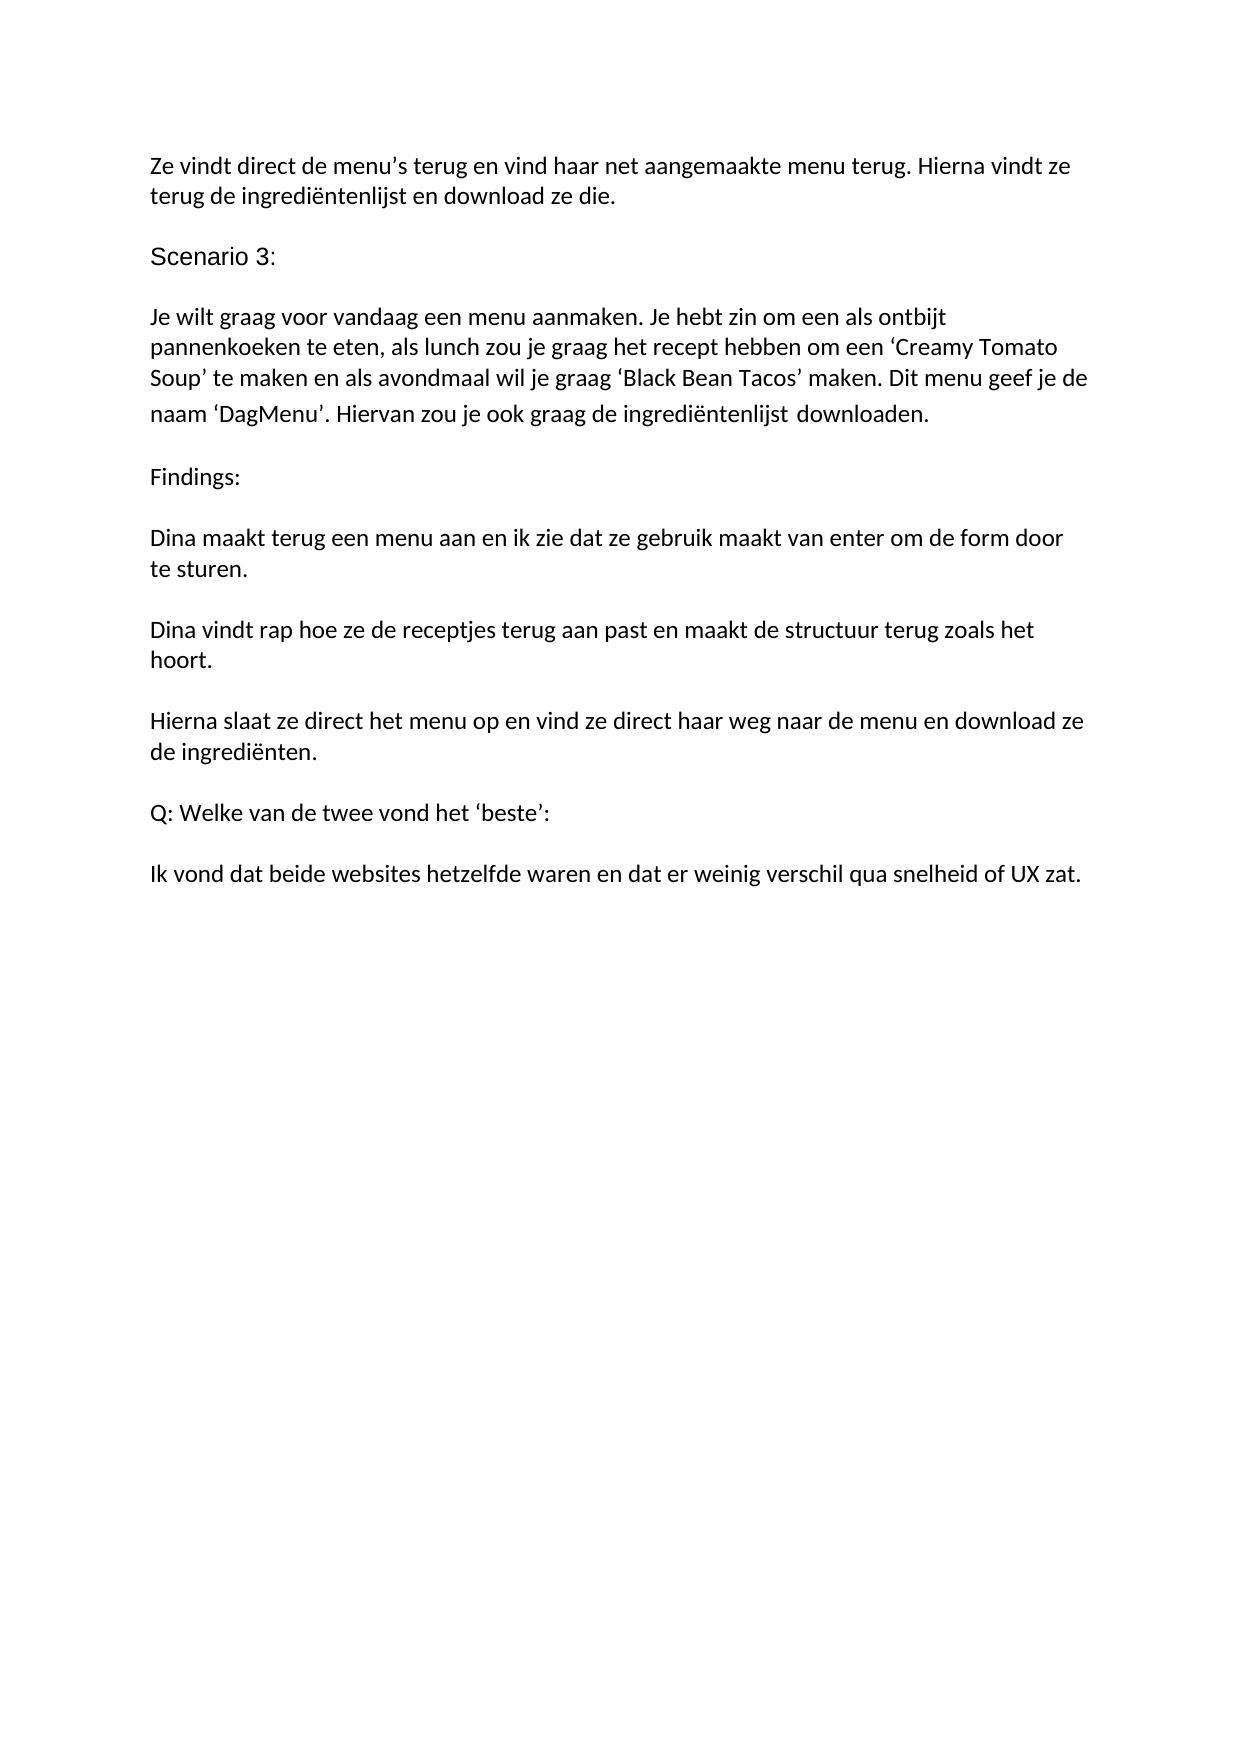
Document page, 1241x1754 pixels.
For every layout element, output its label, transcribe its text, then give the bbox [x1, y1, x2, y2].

text Je wilt graag voor vandaag een menu aanmaken. Je hebt zin om een als ontbijt pannenkoeken te eten, als lunch zou je graag het recept hebben om een ‘Creamy Tomato Soup’ te maken en als avondmaal wil je graag ‘Black Bean Tacos’ maken. Dit menu geef je de naam ‘DagMenu’. Hiervan zou je ook graag de ingrediëntenlijst downloaden. [150, 301, 1090, 431]
text Q: Welke van de twee vond het ‘beste’: [150, 797, 1090, 827]
text Hierna slaat ze direct het menu op en vind ze direct haar weg naar de menu en download ze de ingrediënten. [150, 705, 1090, 766]
text Scenario 3: [150, 242, 1090, 270]
text Ze vindt direct de menu’s terug en vind haar net aangemaakte menu terug. Hierna vindt ze terug de ingrediëntenlijst en download ze die. [150, 150, 1090, 211]
text Findings: [150, 461, 1090, 492]
text Dina maakt terug een menu aan en ik zie dat ze gebruik maakt van enter om de form door te sturen. [150, 522, 1090, 583]
text Ik vond dat beide websites hetzelfde waren en dat er weinig verschil qua snelheid of UX zat. [150, 858, 1090, 888]
text Dina vindt rap hoe ze de receptjes terug aan past en maakt de structuur terug zoals het hoort. [150, 614, 1090, 675]
